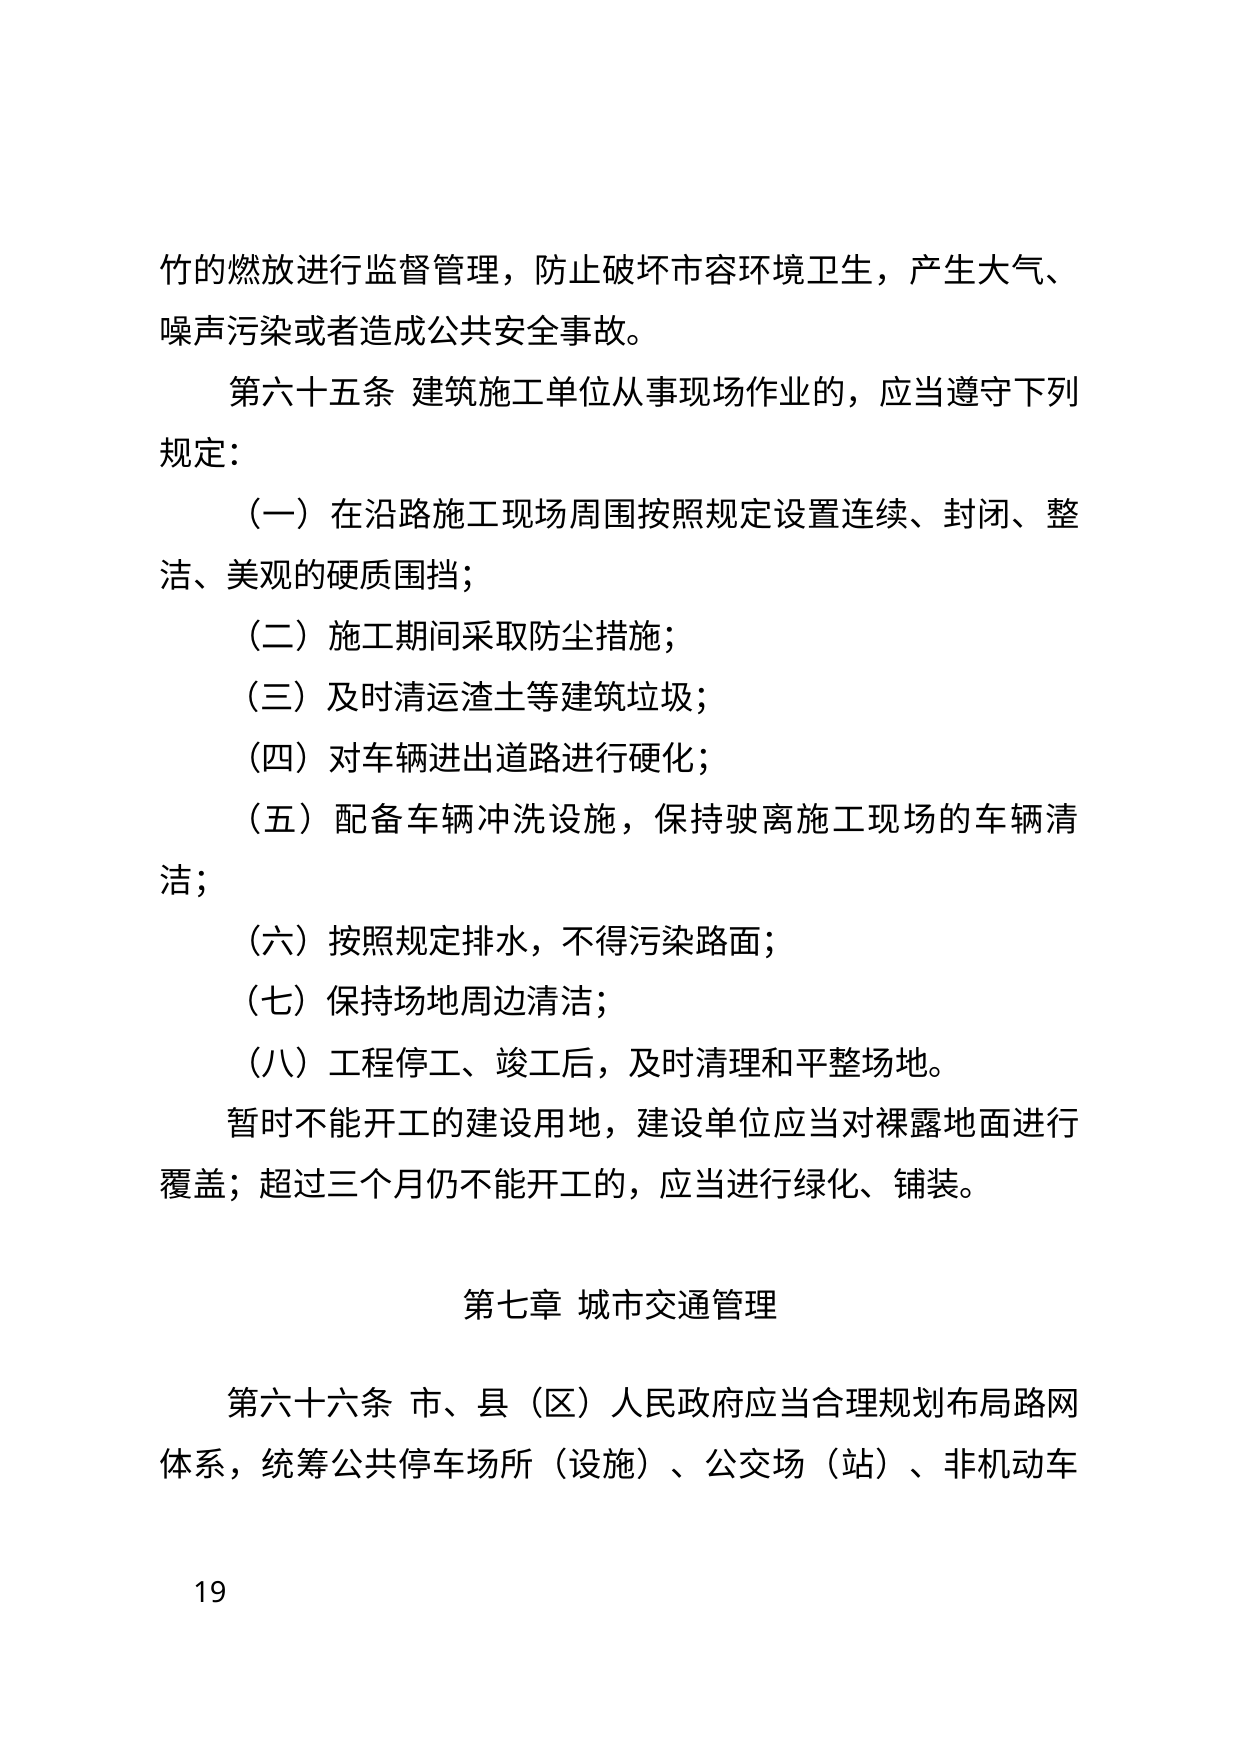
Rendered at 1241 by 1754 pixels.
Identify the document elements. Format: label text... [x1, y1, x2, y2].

text （六）按照规定排水，不得污染路面； [159, 908, 1081, 969]
text （二）施工期间采取防尘措施； [159, 603, 1081, 664]
text 第六十五条 建筑施工单位从事现场作业的，应当遵守下列规定： [159, 359, 1081, 481]
text （七）保持场地周边清洁； [159, 969, 1081, 1030]
text 第七章 城市交通管理 [159, 1271, 1081, 1329]
text （四）对车辆进出道路进行硬化； [159, 725, 1081, 786]
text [159, 238, 1081, 359]
text 暂时不能开工的建设用地，建设单位应当对裸露地面进行覆盖；超过三个月仍不能开工的，应当进行绿化、铺装。 [159, 1091, 1081, 1213]
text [159, 1370, 1081, 1492]
text （五）配备车辆冲洗设施，保持驶离施工现场的车辆清洁； [159, 786, 1081, 908]
text （三）及时清运渣土等建筑垃圾； [159, 664, 1081, 725]
text （一）在沿路施工现场周围按照规定设置连续、封闭、整洁、美观的硬质围挡； [159, 481, 1081, 603]
text （八）工程停工、竣工后，及时清理和平整场地。 [159, 1030, 1081, 1091]
